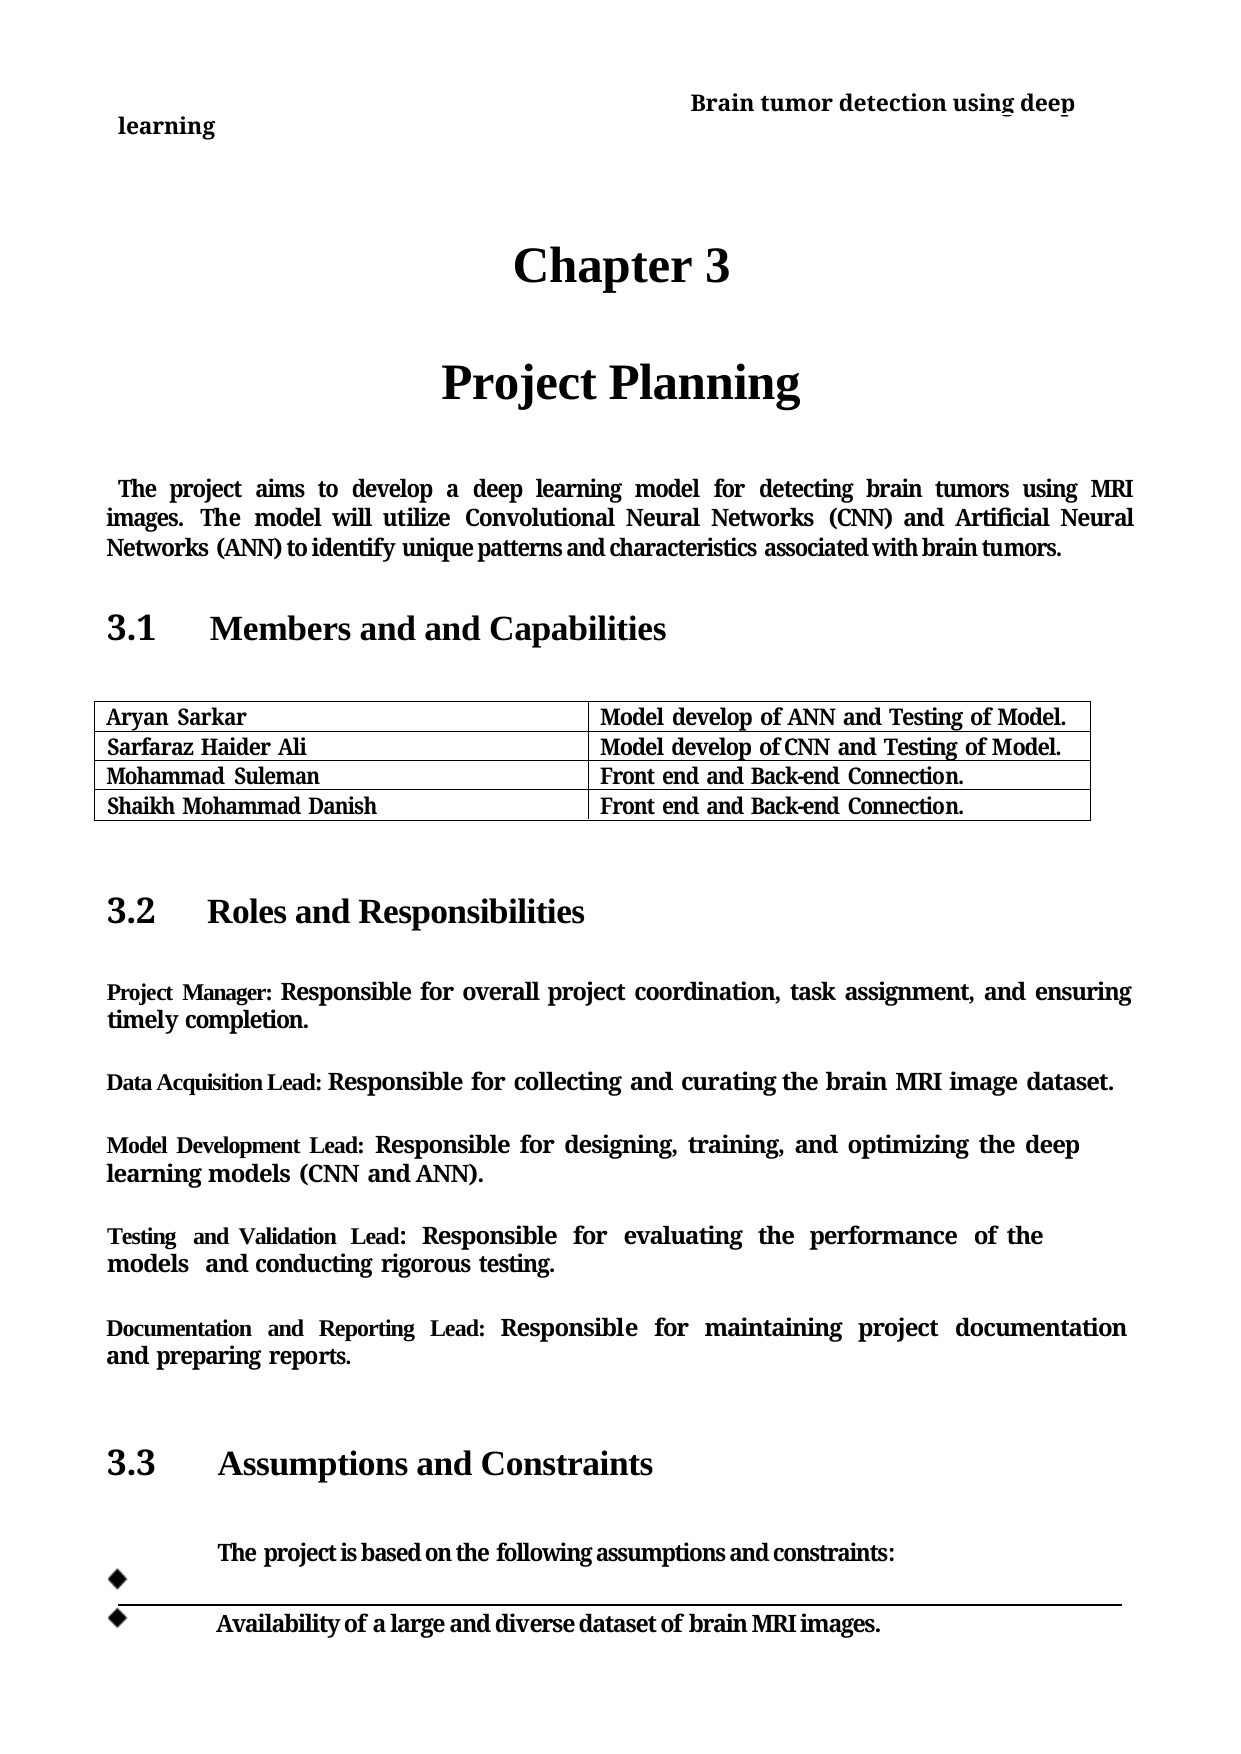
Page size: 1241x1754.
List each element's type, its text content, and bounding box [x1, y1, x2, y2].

text 3.1 Members and and Capabilities [107, 610, 1135, 648]
table_cell Mohammad Suleman [95, 761, 588, 789]
text The project aims to develop a deep learning model for detecting brain tumors using MRI images. The model will utilize Convolutional Neural Networks (CNN) and Artificial Neural Networks (ANN) to identify unique patterns and characteristics associated with brain tumors. [106, 473, 1135, 563]
table_cell Front end and Back-end Connection. [589, 761, 1090, 789]
table_cell Sarfaraz Haider Ali [95, 732, 588, 759]
table_header Model develop of ANN and Testing of Model. [589, 702, 1090, 731]
text The project is based on the following assumptions and constraints: [108, 1548, 1135, 1606]
picture [108, 1605, 129, 1633]
text Project Manager: Responsible for overall project coordination, task assignment, and ensuring timely completion. [107, 977, 1134, 1036]
table_cell Model develop of CNN and Testing of Model. [589, 732, 1090, 759]
text Data Acquisition Lead: Responsible for collecting and curating the brain MRI image dataset. [106, 1070, 1135, 1096]
text Chapter 3 [512, 246, 1135, 292]
text 3.2 Roles and Responsibilities [107, 893, 1135, 931]
table_cell Front end and Back-end Connection. [589, 790, 1090, 819]
text Availability of a large and diverse dataset of brain MRI images. [108, 1606, 1135, 1639]
table_header Aryan Sarkar [95, 702, 588, 731]
text Testing and Validation Lead: Responsible for evaluating the performance of the models and conducting rigorous testing. [107, 1222, 1134, 1279]
text Documentation and Reporting Lead: Responsible for maintaining project documentation and preparing reports. [106, 1314, 1134, 1372]
text 3.3 Assumptions and Constraints [107, 1445, 1135, 1483]
picture [108, 1566, 129, 1595]
text Model Development Lead: Responsible for designing, training, and optimizing the deep learning models (CNN and ANN). [106, 1130, 1134, 1189]
text Project Planning [441, 363, 1135, 409]
table_cell Shaikh Mohammad Danish [95, 790, 588, 819]
